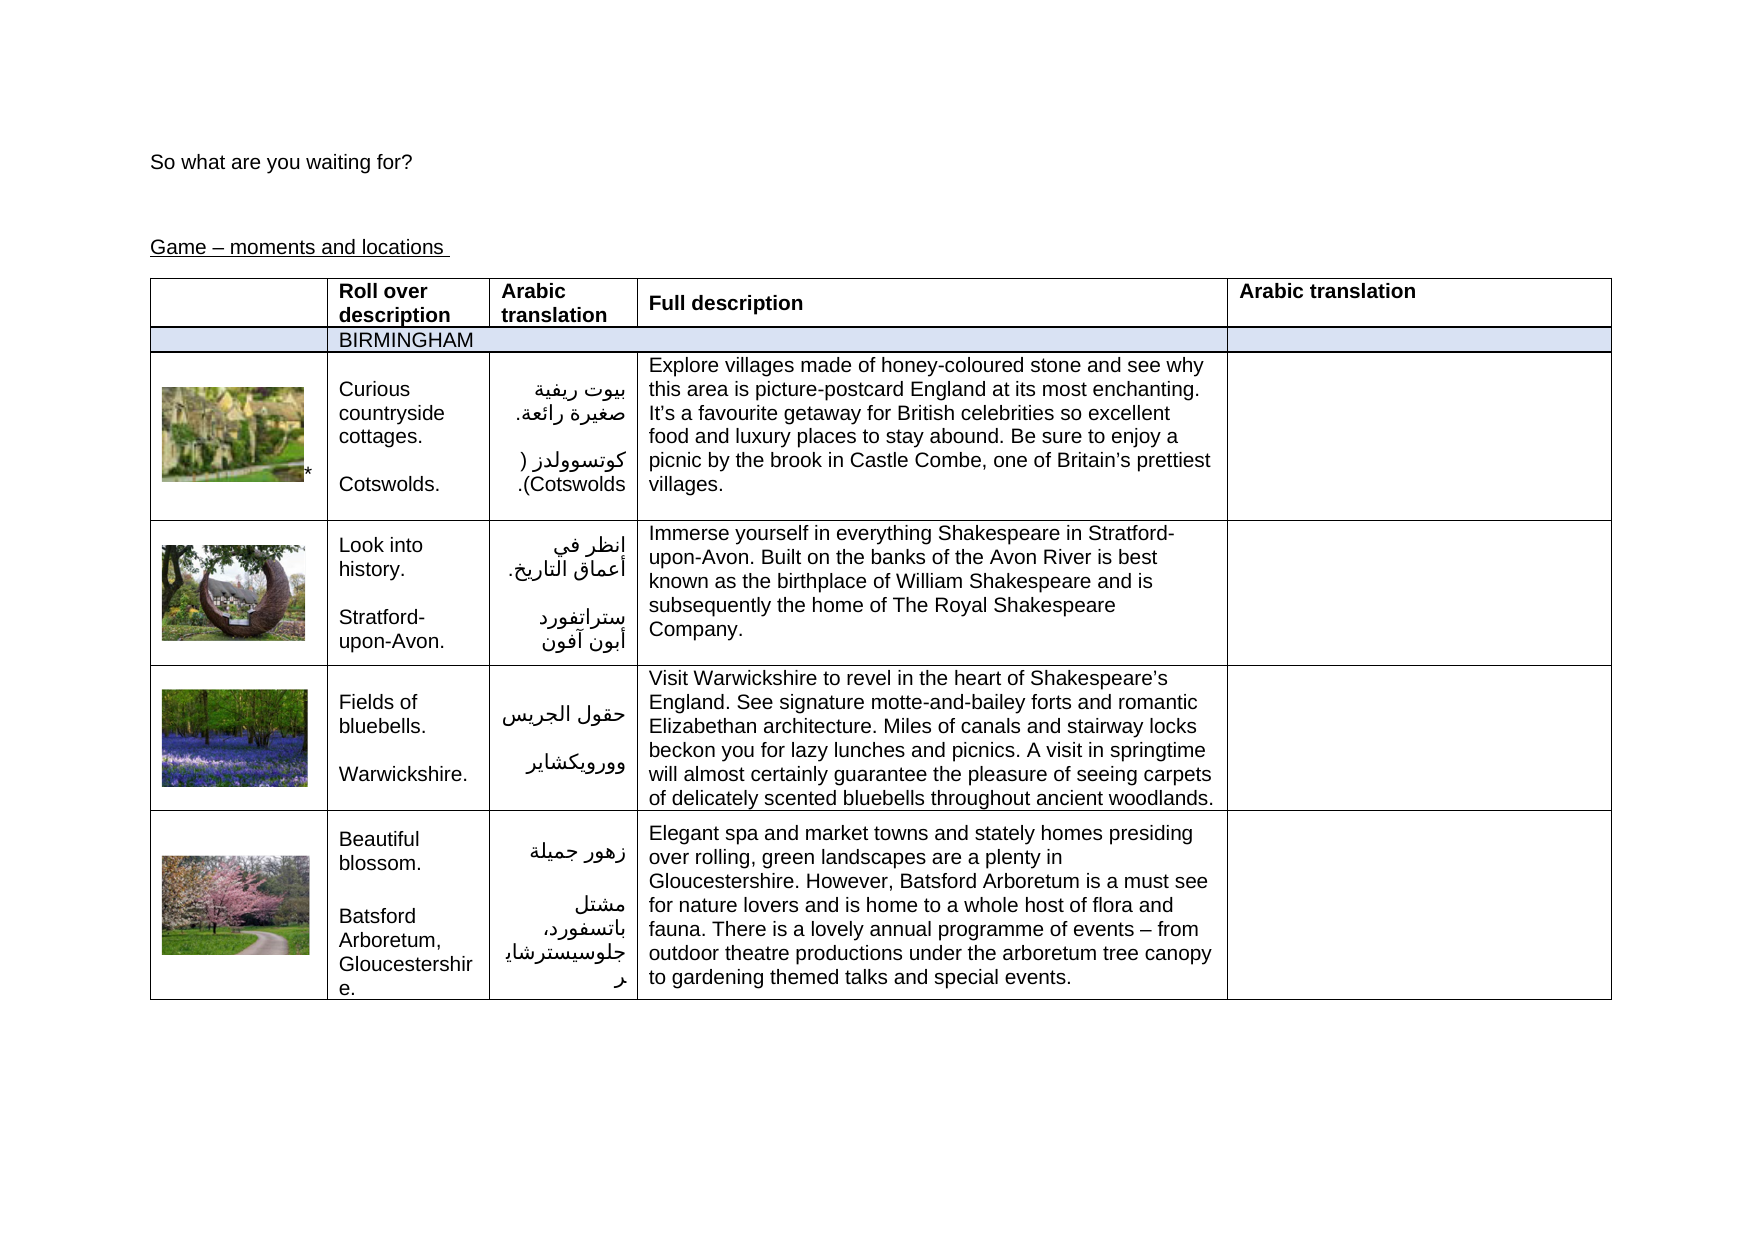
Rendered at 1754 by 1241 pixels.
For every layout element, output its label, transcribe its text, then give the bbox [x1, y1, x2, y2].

table_cell Visit Warwickshire to revel in the heart of Shakespeare’s England. See signature motte-and-bailey forts and romantic Elizabethan architecture. Miles of canals and stairway locks beckon you for lazy lunches and picnics. A visit in springtime will almost certainly guarantee the pleasure of seeing carpets of delicately scented bluebells throughout ancient woodlands. [638, 666, 1227, 810]
table_cell [151, 811, 327, 999]
table_cell [151, 521, 327, 665]
table_cell [1228, 666, 1611, 810]
table_cell Immerse yourself in everything Shakespeare in Stratford-upon-Avon. Built on the banks of the Avon River is best known as the birthplace of William Shakespeare and is subsequently the home of The Royal Shakespeare Company. [638, 521, 1227, 665]
table_cell بيوت ريفية صغيرة رائعة. كوتسوولدز (Cotswolds). [490, 353, 637, 520]
table_header [151, 279, 327, 326]
table_header Full description [638, 279, 1227, 326]
table_header Roll over description [328, 279, 489, 326]
table_cell [1228, 353, 1611, 520]
table_cell زهور جميلة مشتل باتسفورد، جلوسيسترشاير [490, 811, 637, 999]
table_cell [151, 328, 327, 351]
table_cell [1228, 811, 1611, 999]
table_cell Fields of bluebells. Warwickshire. [328, 666, 489, 810]
table_cell انظر في أعماق التاريخ. ستراتفورد أبون آفون [490, 521, 637, 665]
picture [161, 545, 306, 641]
table_cell [151, 666, 327, 810]
table_cell Explore villages made of honey-coloured stone and see why this area is picture-postcard England at its most enchanting. It’s a favourite getaway for British celebrities so excellent food and luxury places to stay abound. Be sure to enjoy a picnic by the brook in Castle Combe, one of Britain’s prettiest villages. [638, 353, 1227, 520]
table_cell BIRMINGHAM [328, 328, 1227, 351]
text So what are you waiting for? [150, 150, 1604, 174]
table_header Arabic translation [1228, 279, 1611, 326]
table_cell [1228, 328, 1611, 351]
picture [161, 855, 310, 955]
text Game – moments and locations [150, 235, 1604, 259]
table_cell Beautiful blossom. Batsford Arboretum, Gloucestershire. [328, 811, 489, 999]
table_header Arabic translation [490, 279, 637, 326]
picture [161, 688, 308, 787]
table_cell * [151, 353, 327, 520]
table_cell Curious countryside cottages. Cotswolds. [328, 353, 489, 520]
table_cell Elegant spa and market towns and stately homes presiding over rolling, green landscapes are a plenty in Gloucestershire. However, Batsford Arboretum is a must see for nature lovers and is home to a whole host of flora and fauna. There is a lovely annual programme of events – from outdoor theatre productions under the arboretum tree canopy to gardening themed talks and special events. [638, 811, 1227, 999]
table_cell Look into history. Stratford-upon-Avon. [328, 521, 489, 665]
table_cell [1228, 521, 1611, 665]
table_cell حقول الجريس وورويكشاير [490, 666, 637, 810]
